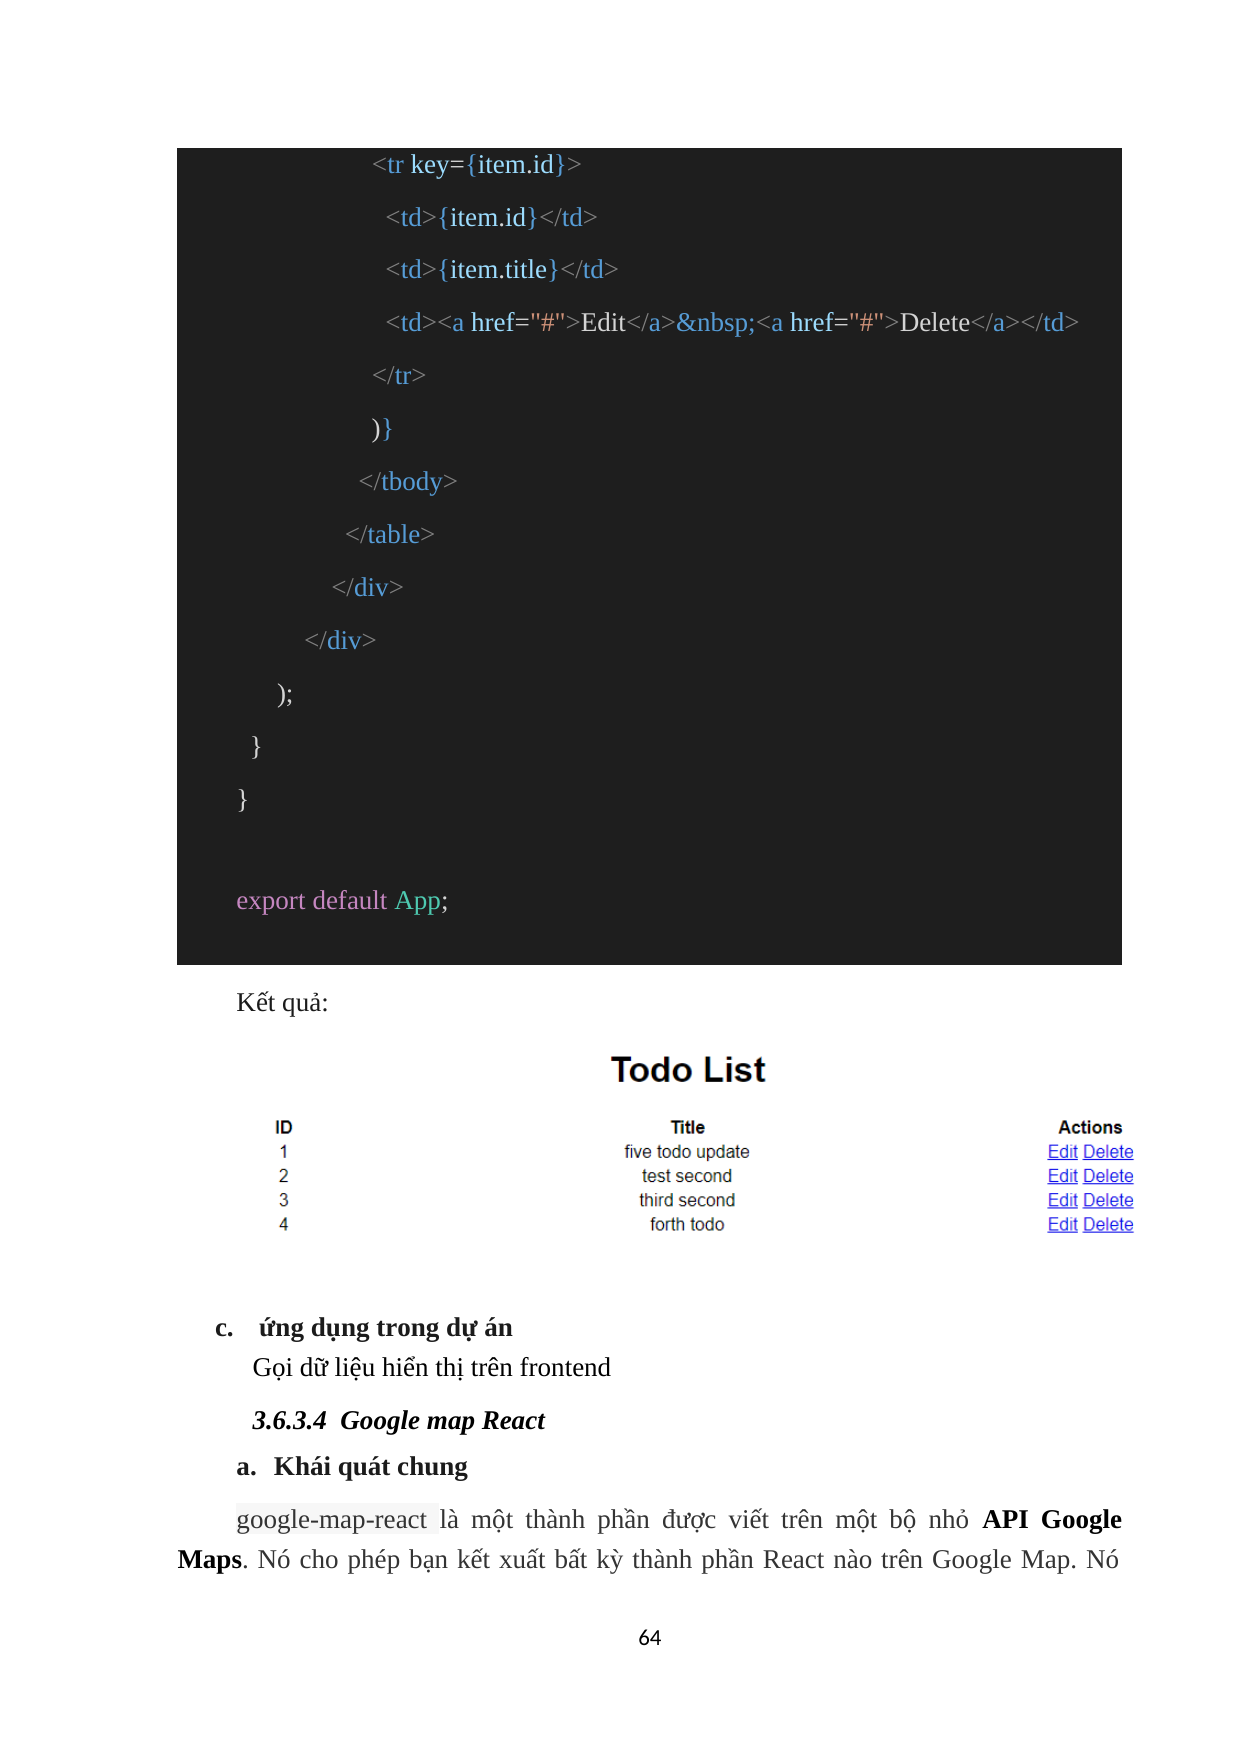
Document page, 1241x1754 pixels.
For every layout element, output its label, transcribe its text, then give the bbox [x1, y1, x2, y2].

list Gọi dữ liệu hiển thị trên frontend [252, 1351, 1122, 1382]
text ); [177, 677, 1122, 708]
list Khái quát chung [236, 1450, 1122, 1481]
text } [177, 730, 1122, 761]
text Kết quả: [177, 986, 1122, 1017]
subtitle 3.6.3.4 Google map React [252, 1404, 1122, 1435]
text <td>{item.title}</td> [177, 253, 1122, 285]
picture [236, 1039, 1177, 1290]
text } [177, 783, 1122, 814]
list ứng dụng trong dự án [215, 1311, 1122, 1342]
text )} [177, 412, 1122, 443]
text </tr> [177, 359, 1122, 391]
text <td><a href="#">Edit</a>&nbsp;<a href="#">Delete</a></td> [177, 306, 1122, 338]
text </div> [177, 624, 1122, 655]
text export default App; [177, 884, 1122, 916]
text <tr key={item.id}> [177, 148, 1122, 179]
text </table> [177, 518, 1122, 549]
text <td>{item.id}</td> [177, 201, 1122, 232]
text </div> [177, 571, 1122, 602]
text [177, 1503, 1122, 1575]
text </tbody> [177, 465, 1122, 496]
